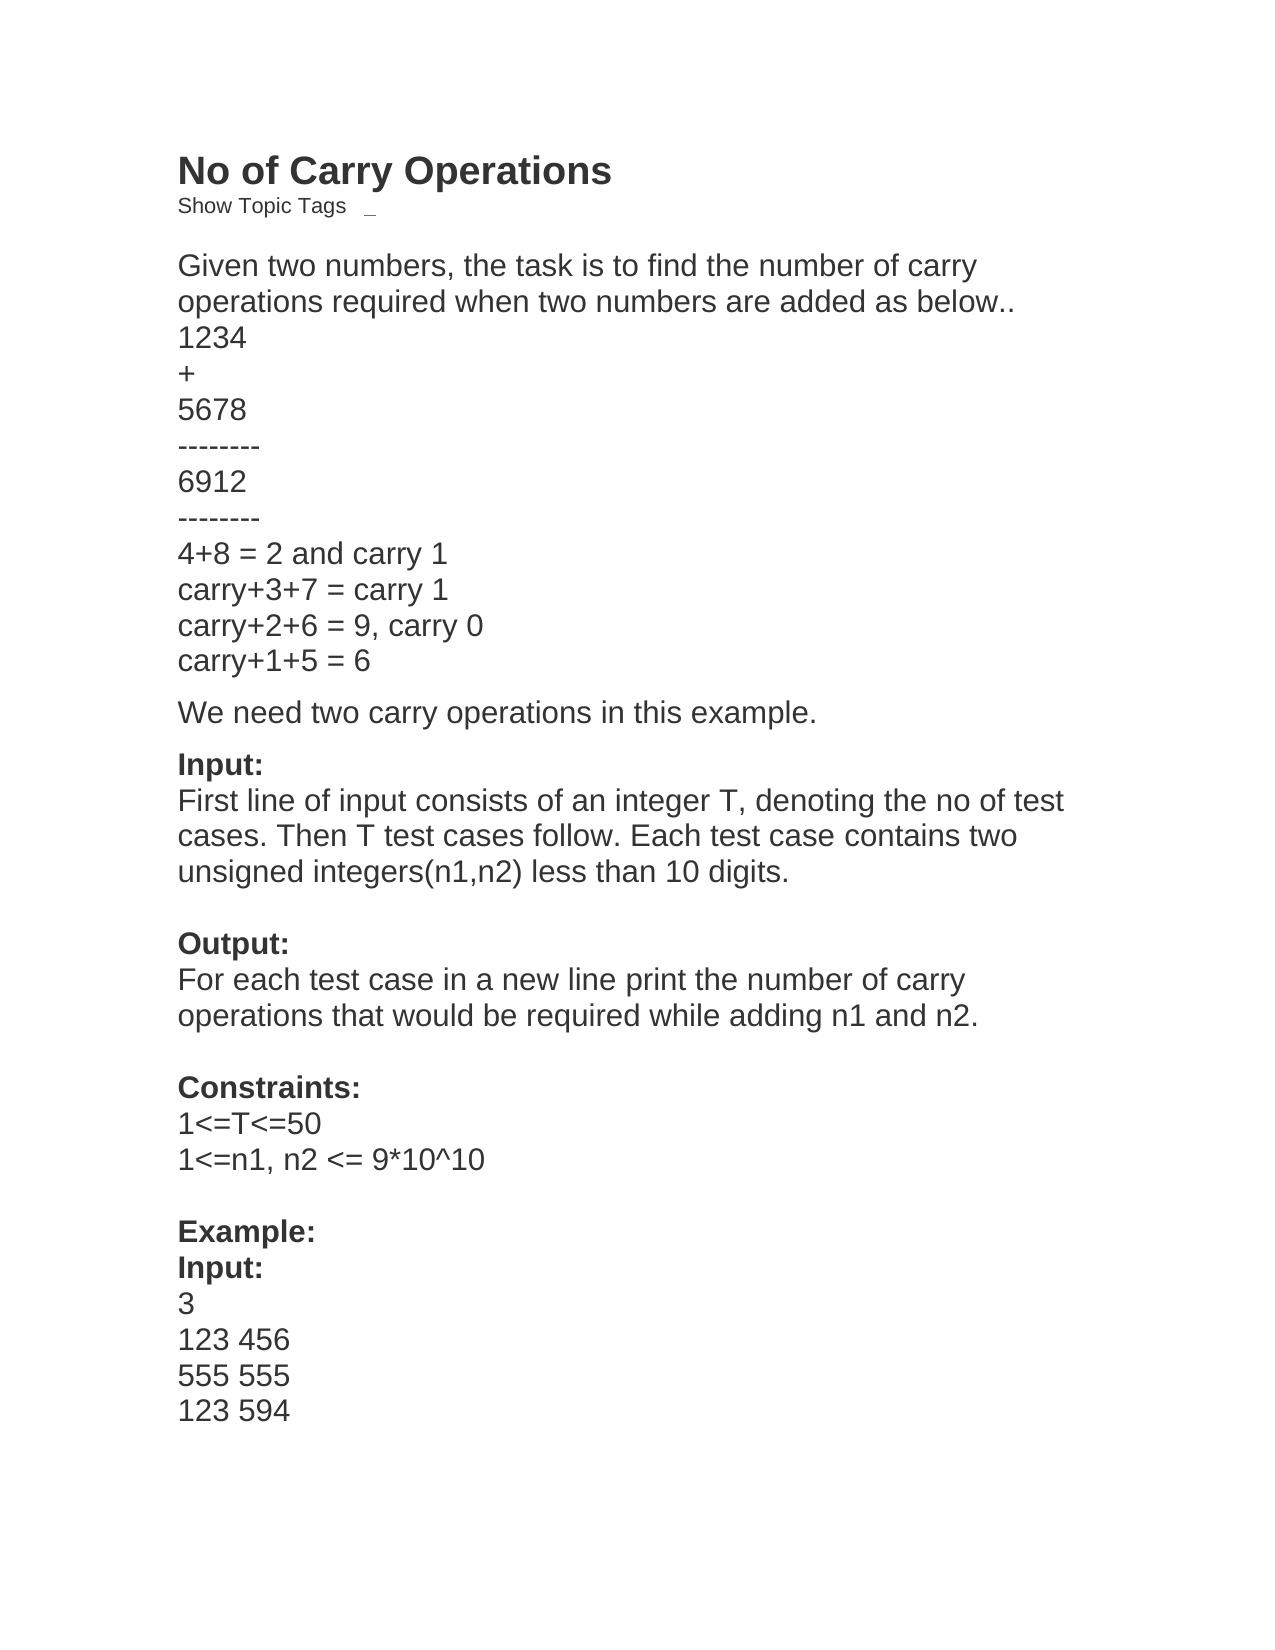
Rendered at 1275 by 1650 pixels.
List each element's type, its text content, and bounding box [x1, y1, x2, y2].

text We need two carry operations in this example. [177, 694, 1098, 730]
text Show Topic Tags [177, 193, 1098, 218]
text Input: First line of input consists of an integer T, denoting the no of test cases. Then T test cases follow. Each test case contains two unsigned integers(n1,n2) less than 10 digits. Output: For each test case in a new line print the number of carry operations that would be required while adding n1 and n2. Constraints: 1<=T<=50 1<=n1, n2 <= 9*10^10 Example: Input: 3 123 456 555 555 123 594 [177, 746, 1098, 1454]
text Given two numbers, the task is to find the number of carry operations required when two numbers are added as below.. 1234 + 5678 -------- 6912 -------- 4+8 = 2 and carry 1 carry+3+7 = carry 1 carry+2+6 = 9, carry 0 carry+1+5 = 6 [177, 247, 1098, 678]
text No of Carry Operations [177, 148, 1098, 193]
